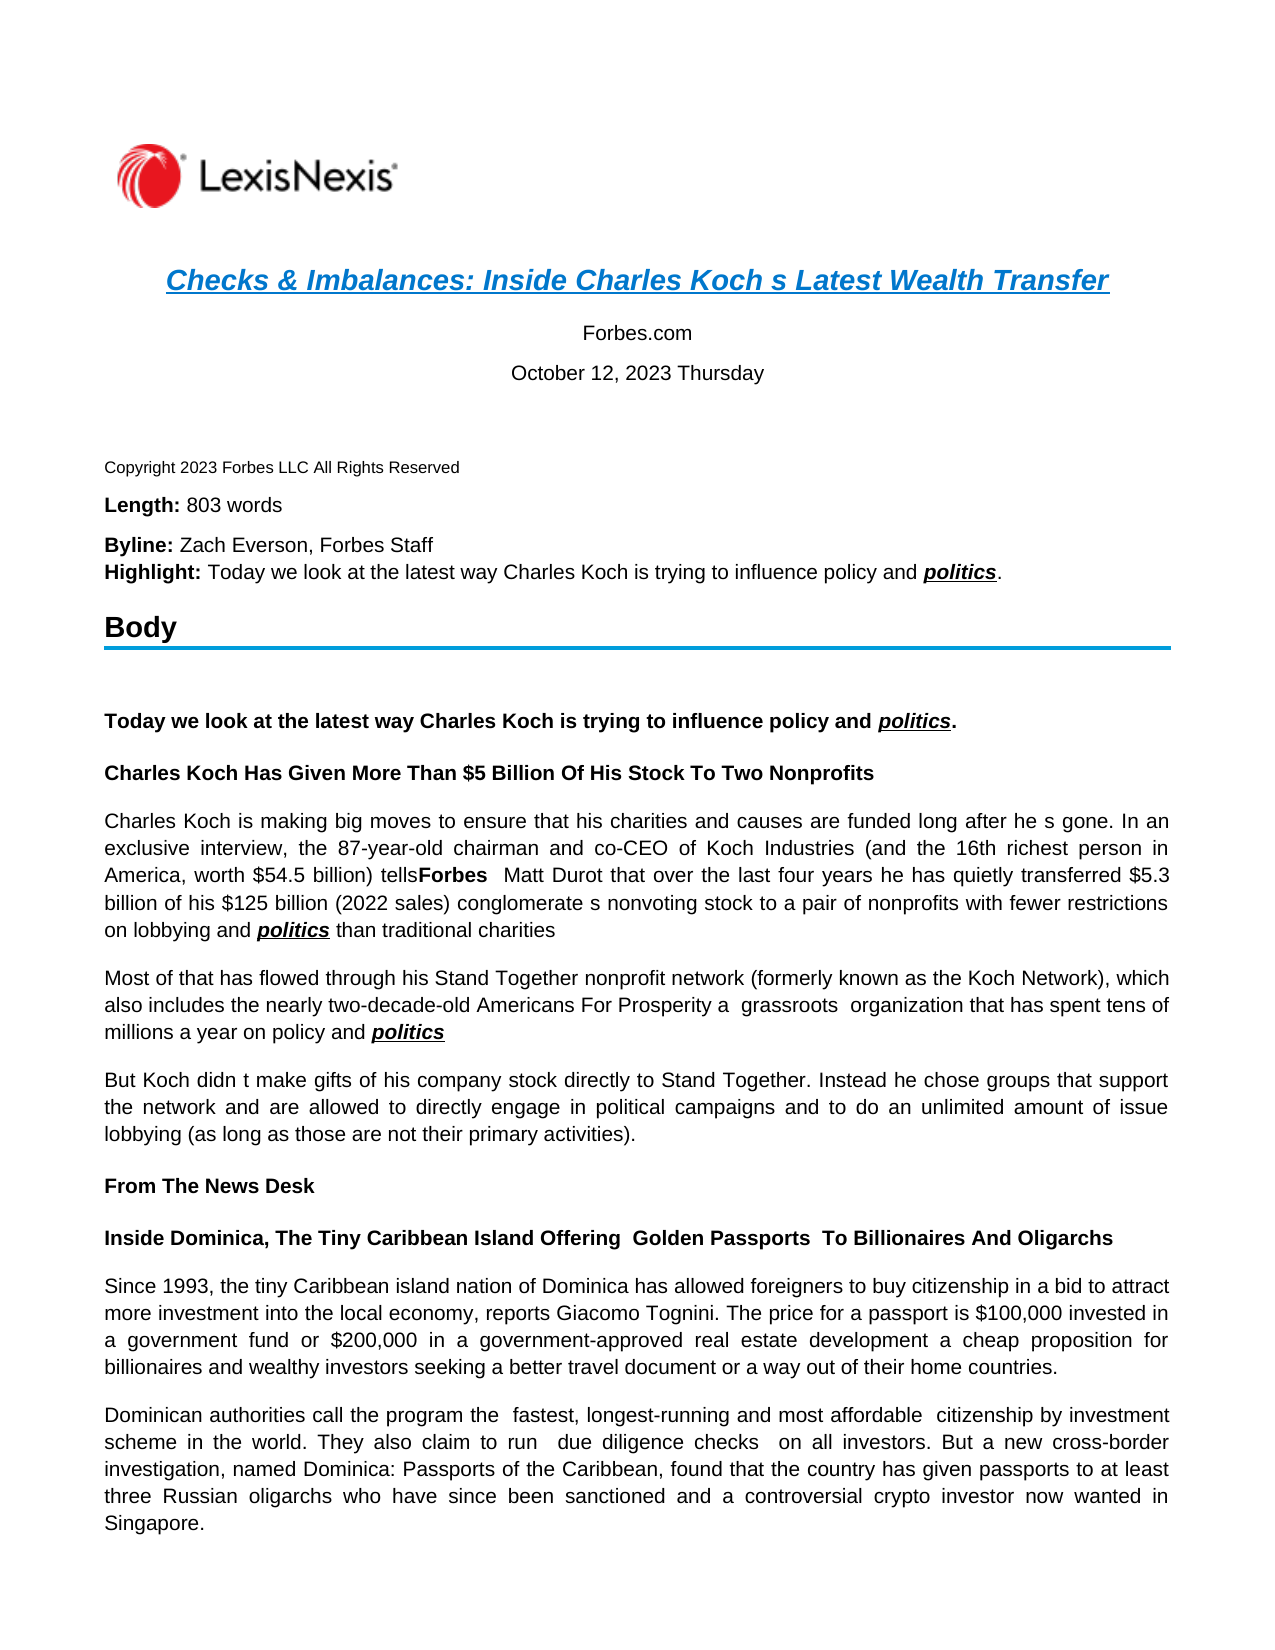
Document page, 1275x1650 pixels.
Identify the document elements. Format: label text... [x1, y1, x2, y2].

text Charles Koch Has Given More Than $5 Billion Of His Stock To Two Nonprofits [104, 758, 1171, 785]
subtitle Checks & Imbalances: Inside Charles Koch s Latest Wealth Transfer [104, 261, 1171, 297]
text From The News Desk [104, 1171, 1171, 1198]
text Highlight: Today we look at the latest way Charles Koch is trying to influence policy and politics. [104, 556, 1171, 583]
text Inside Dominica, The Tiny Caribbean Island Offering Golden Passports To Billionaires And Oligarchs [104, 1223, 1171, 1250]
text But Koch didn t make gifts of his company stock directly to Stand Together. Instead he chose groups that support the network and are allowed to directly engage in political campaigns and to do an unlimited amount of issue lobbying (as long as those are not their primary activities). [104, 1064, 1171, 1146]
text Since 1993, the tiny Caribbean island nation of Dominica has allowed foreigners to buy citizenship in a bid to attract more investment into the local economy, reports Giacomo Tognini. The price for a passport is $100,000 invested in a government fund or $200,000 in a government-approved real estate development a cheap proposition for billionaires and wealthy investors seeking a better travel document or a way out of their home countries. [104, 1271, 1171, 1379]
text Byline: Zach Everson, Forbes Staff [104, 529, 1171, 556]
text October 12, 2023 Thursday [104, 357, 1171, 384]
text Most of that has flowed through his Stand Together nonprofit network (formerly known as the Koch Network), which also includes the nearly two-decade-old Americans For Prosperity a grassroots organization that has spent tens of millions a year on policy and politics [104, 962, 1171, 1043]
text Forbes.com [104, 318, 1171, 345]
text Length: 803 words [104, 490, 1171, 517]
text Dominican authorities call the program the fastest, longest-running and most affordable citizenship by investment scheme in the world. They also claim to run due diligence checks on all investors. But a new cross-border investigation, named Dominica: Passports of the Caribbean, found that the country has given passports to at least three Russian oligarchs who have since been sanctioned and a controversial crypto investor now wanted in Singapore. [104, 1400, 1171, 1535]
text Copyright 2023 Forbes LLC All Rights Reserved [104, 426, 1171, 477]
text Today we look at the latest way Charles Koch is trying to influence policy and politics. [104, 706, 1171, 733]
text Charles Koch is making big moves to ensure that his charities and causes are funded long after he s gone. In an exclusive interview, the 87-year-old chairman and co-CEO of Koch Industries (and the 16th richest person in America, worth $54.5 billion) tellsForbes Matt Durot that over the last four years he has quietly transferred $5.3 billion of his $125 billion (2022 sales) conglomerate s nonvoting stock to a pair of nonprofits with fewer restrictions on lobbying and politics than traditional charities [104, 806, 1171, 941]
text Body [104, 608, 1171, 644]
picture [104, 144, 412, 208]
